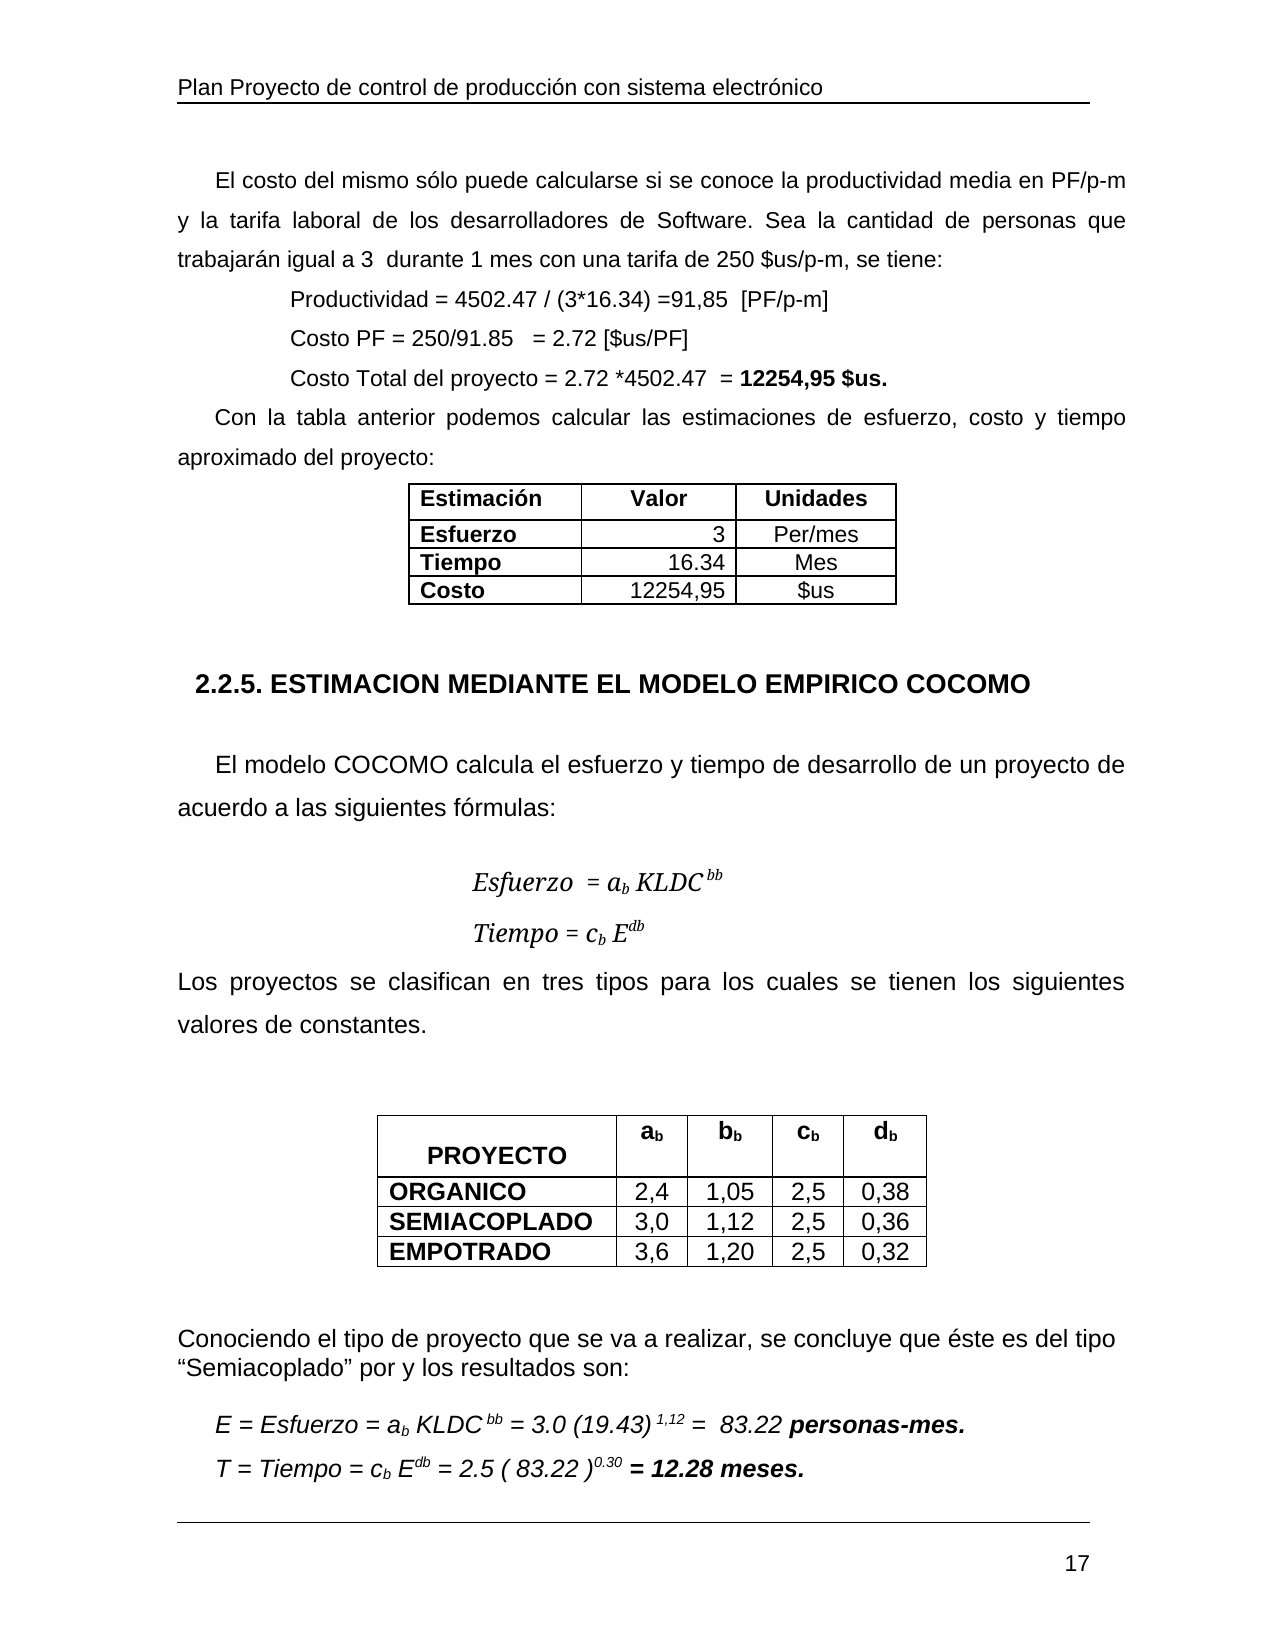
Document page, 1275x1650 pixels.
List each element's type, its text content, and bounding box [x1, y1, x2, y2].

table_cell SEMIACOPLADO [378, 1207, 616, 1236]
text ESTIMACION MEDIANTE EL MODELO EMPIRICO COCOMO [195, 668, 1127, 699]
table_header Estimación [410, 485, 581, 519]
table_cell Mes [737, 549, 895, 575]
text El costo del mismo sólo puede calcularse si se conoce la productividad media en PF/p-m y la tarifa laboral de los desarrolladores de Software. Sea la cantidad de personas que trabajarán igual a 3 durante 1 mes con una tarifa de 250 $us/p-m, se tiene: [177, 167, 1127, 272]
table_header bb [688, 1116, 772, 1176]
table_cell EMPOTRADO [378, 1237, 616, 1266]
table_cell 16.34 [582, 549, 735, 575]
table_cell 2,4 [617, 1178, 687, 1206]
table_cell 12254,95 [582, 577, 735, 603]
text Los proyectos se clasifican en tres tipos para los cuales se tienen los siguientes valores de constantes. [177, 967, 1127, 1039]
text Con la tabla anterior podemos calcular las estimaciones de esfuerzo, costo y tiempo aproximado del proyecto: [177, 404, 1127, 470]
text Conociendo el tipo de proyecto que se va a realizar, se concluye que éste es del tipo “Semiacoplado” por y los resultados son: [177, 1324, 1127, 1382]
table_cell 1,20 [688, 1237, 772, 1266]
table_cell Costo [410, 577, 581, 603]
table_header Valor [582, 485, 735, 519]
text E = Esfuerzo = ab KLDC bb = 3.0 (19.43) 1,12 = 83.22 personas-mes. [215, 1411, 1127, 1439]
table_cell Per/mes [737, 521, 895, 547]
table_header Unidades [737, 485, 895, 519]
table_cell ORGANICO [378, 1178, 616, 1206]
text Esfuerzo = ab KLDC bb [472, 865, 1127, 899]
text El modelo COCOMO calcula el esfuerzo y tiempo de desarrollo de un proyecto de acuerdo a las siguientes fórmulas: [177, 750, 1127, 822]
table_cell 0,32 [844, 1237, 926, 1266]
table_cell 1,12 [688, 1207, 772, 1236]
text Productividad = 4502.47 / (3*16.34) =91,85 [PF/p-m] [290, 286, 1127, 312]
text T = Tiempo = cb Edb = 2.5 ( 83.22 )0.30 = 12.28 meses. [215, 1454, 1127, 1482]
table_cell Esfuerzo [410, 521, 581, 547]
table_cell 3,6 [617, 1237, 687, 1266]
table_cell 2,5 [773, 1237, 843, 1266]
table_cell 0,36 [844, 1207, 926, 1236]
text Costo PF = 250/91.85 = 2.72 [$us/PF] [290, 325, 1127, 351]
table_cell 2,5 [773, 1207, 843, 1236]
table_cell Tiempo [410, 549, 581, 575]
text Tiempo = cb Edb [472, 916, 1127, 950]
table_header db [844, 1116, 926, 1176]
table_cell 1,05 [688, 1178, 772, 1206]
table_cell $us [737, 577, 895, 603]
table_cell 3,0 [617, 1207, 687, 1236]
table_header cb [773, 1116, 843, 1176]
text Costo Total del proyecto = 2.72 *4502.47 = 12254,95 $us. [290, 364, 1127, 391]
table_header PROYECTO [378, 1116, 616, 1176]
table_cell 3 [582, 521, 735, 547]
table_cell 2,5 [773, 1178, 843, 1206]
table_cell 0,38 [844, 1178, 926, 1206]
table_header ab [617, 1116, 687, 1176]
